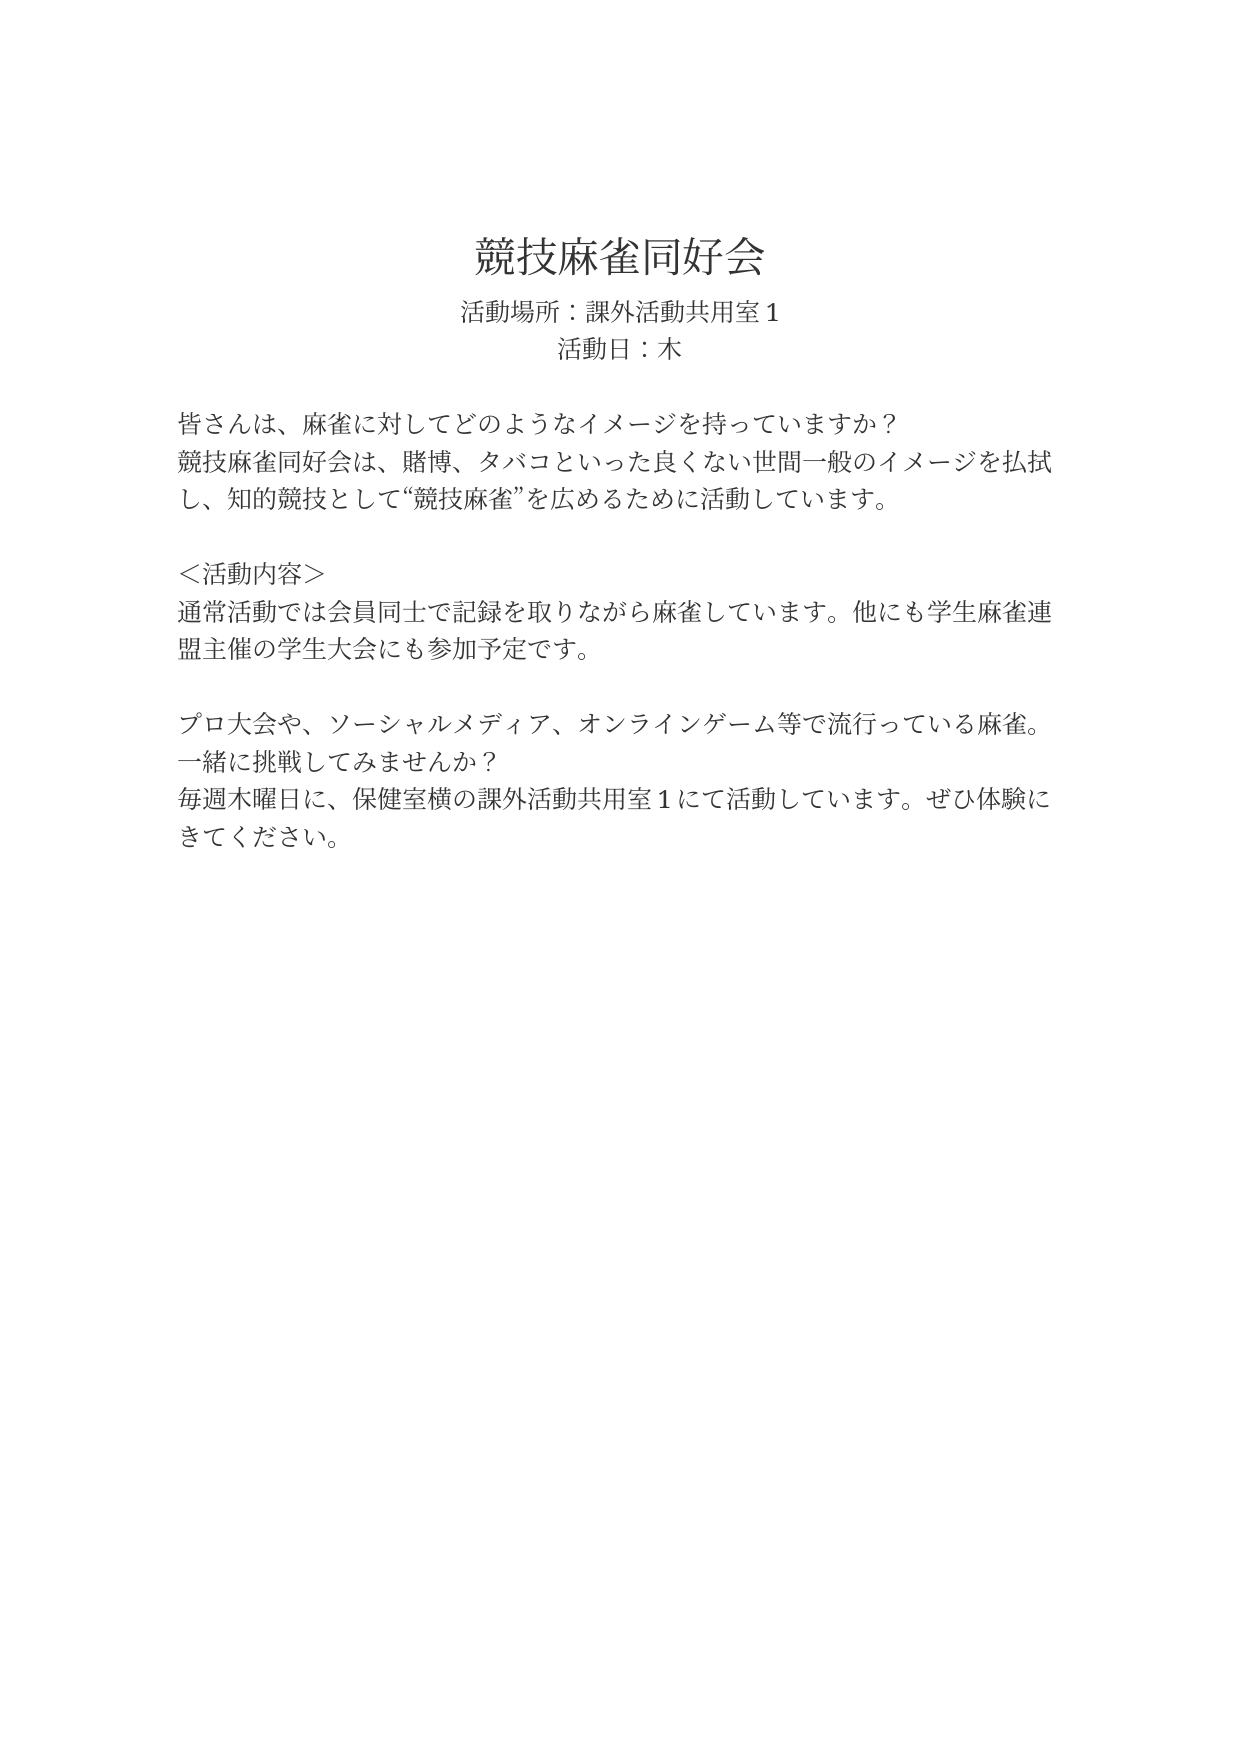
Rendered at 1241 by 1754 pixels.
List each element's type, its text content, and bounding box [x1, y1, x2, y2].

text 毎週木曜日に、保健室横の課外活動共用室1にて活動しています。ぜひ体験にきてください。 [177, 779, 1063, 854]
text 活動日：木 [177, 329, 1063, 367]
text プロ大会や、ソーシャルメディア、オンラインゲーム等で流行っている麻雀。一緒に挑戦してみませんか？ [177, 704, 1063, 779]
text 皆さんは、麻雀に対してどのようなイメージを持っていますか？ [177, 404, 1063, 442]
text 競技麻雀同好会は、賭博、タバコといった良くない世間一般のイメージを払拭し、知的競技として“競技麻雀”を広めるために活動しています。 [177, 442, 1063, 517]
text 活動場所：課外活動共用室1 [177, 292, 1063, 329]
text ＜活動内容＞ [177, 554, 1063, 592]
text 競技麻雀同好会 [177, 217, 1063, 292]
text 通常活動では会員同士で記録を取りながら麻雀しています。他にも学生麻雀連盟主催の学生大会にも参加予定です。 [177, 592, 1063, 667]
